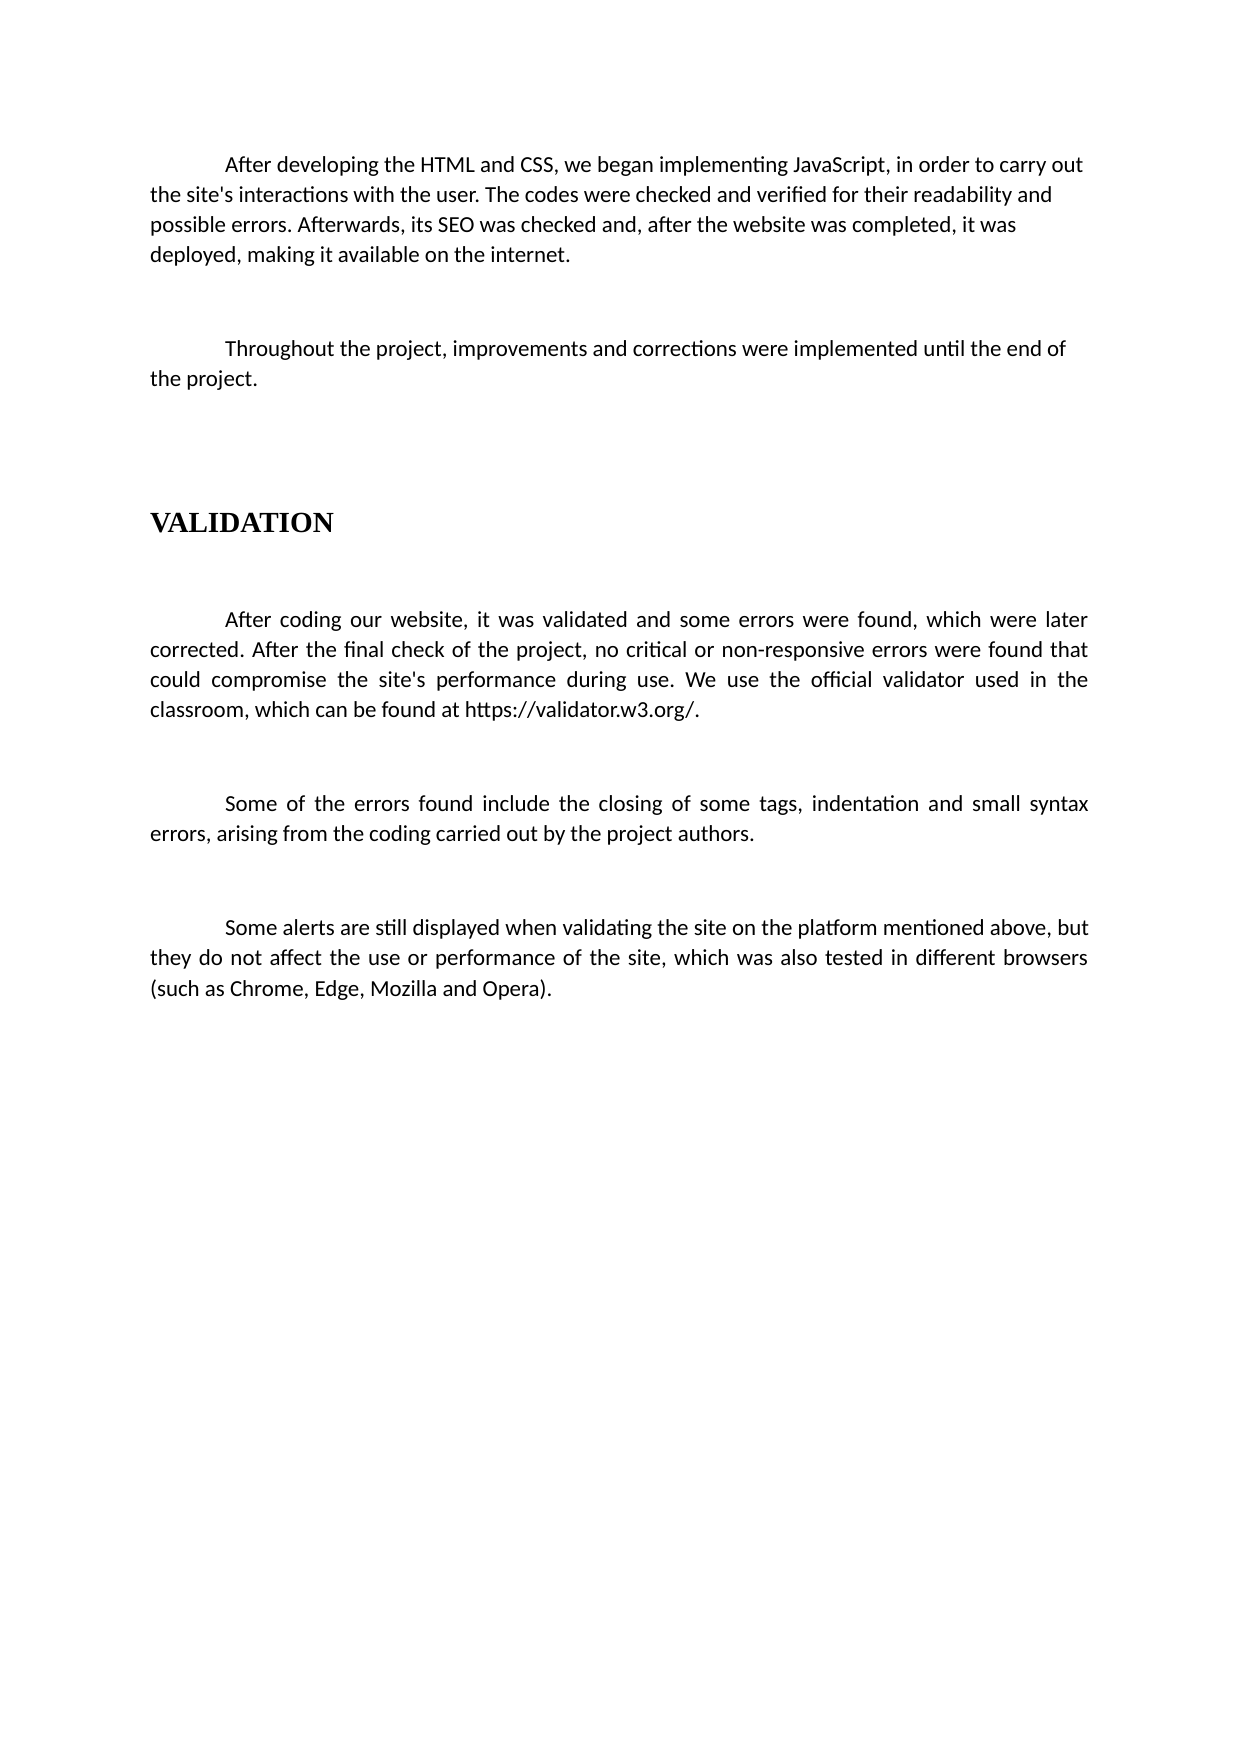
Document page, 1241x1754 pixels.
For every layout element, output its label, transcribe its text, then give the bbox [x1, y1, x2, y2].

text Some of the errors found include the closing of some tags, indentation and small syntax errors, arising from the coding carried out by the project authors. [150, 789, 1090, 847]
text After developing the HTML and CSS, we began implementing JavaScript, in order to carry out the site's interactions with the user. The codes were checked and verified for their readability and possible errors. Afterwards, its SEO was checked and, after the website was completed, it was deployed, making it available on the internet. [150, 150, 1090, 269]
text VALIDATION [150, 505, 1090, 539]
text After coding our website, it was validated and some errors were found, which were later corrected. After the final check of the project, no critical or non-responsive errors were found that could compromise the site's performance during use. We use the official validator used in the classroom, which can be found at https://validator.w3.org/. [150, 605, 1090, 723]
text Some alerts are still displayed when validating the site on the platform mentioned above, but they do not affect the use or performance of the site, which was also tested in different browsers (such as Chrome, Edge, Mozilla and Opera). [150, 913, 1090, 1002]
text Throughout the project, improvements and corrections were implemented until the end of the project. [150, 334, 1090, 393]
